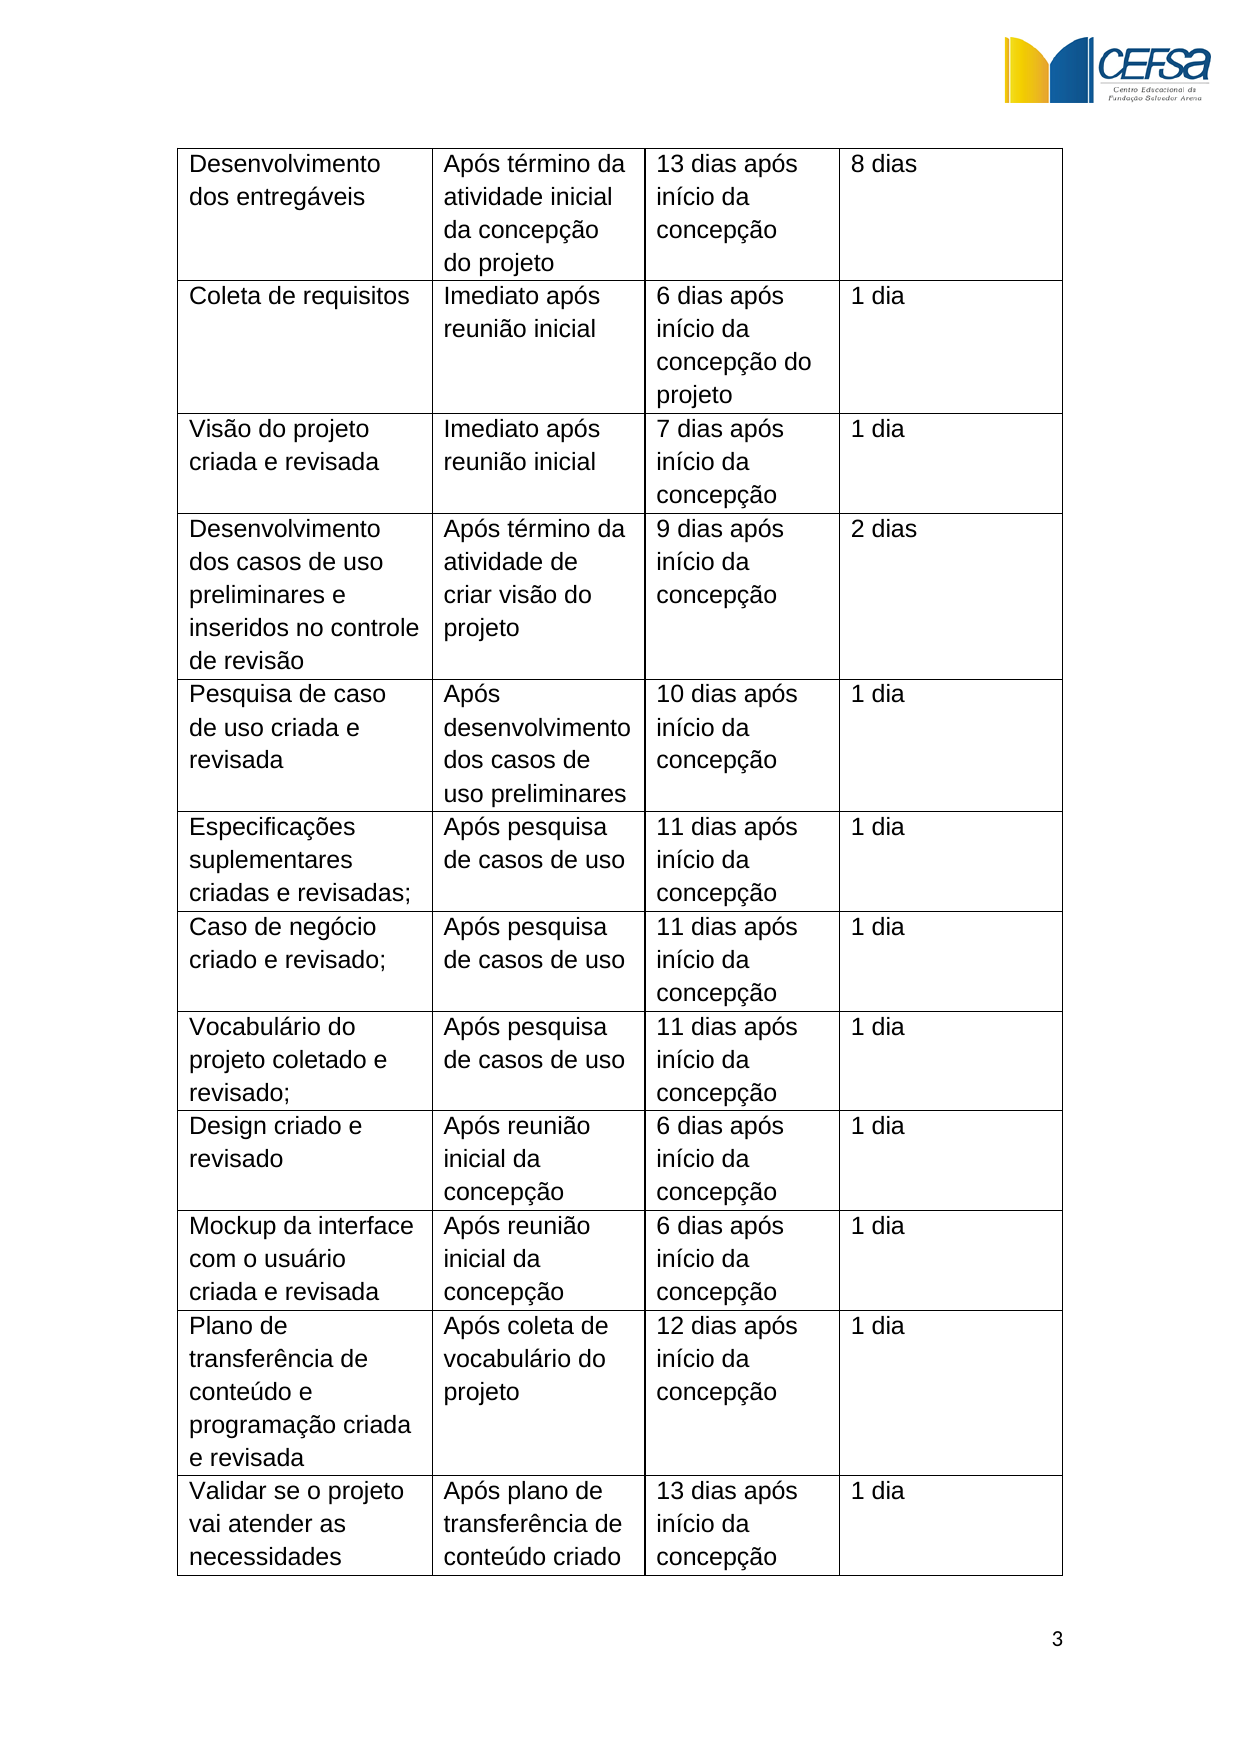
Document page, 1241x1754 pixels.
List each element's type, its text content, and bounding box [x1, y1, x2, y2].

table_cell 10 dias após início da concepção [646, 680, 839, 811]
table_cell 1 dia [840, 1211, 1062, 1309]
table_cell Desenvolvimento dos entregáveis [178, 149, 432, 280]
table_cell 13 dias após início da concepção [646, 149, 839, 280]
table_cell 6 dias após início da concepção do projeto [646, 281, 839, 413]
table_cell 1 dia [840, 1012, 1062, 1110]
table_cell Visão do projeto criada e revisada [178, 414, 432, 513]
table_cell 1 dia [840, 680, 1062, 811]
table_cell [646, 1476, 839, 1575]
table_cell Após reunião inicial da concepção [433, 1211, 644, 1309]
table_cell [178, 1476, 432, 1575]
table_cell Após reunião inicial da concepção [433, 1111, 644, 1210]
table_cell 6 dias após início da concepção [646, 1211, 839, 1309]
table_cell 1 dia [840, 1476, 1062, 1575]
table_cell 8 dias [840, 149, 1062, 280]
table_cell 2 dias [840, 514, 1062, 678]
table_cell 1 dia [840, 1111, 1062, 1210]
table_cell 1 dia [840, 414, 1062, 513]
table_cell Após pesquisa de casos de uso [433, 912, 644, 1011]
table_cell Imediato após reunião inicial [433, 414, 644, 513]
table_cell 11 dias após início da concepção [646, 812, 839, 911]
table_cell 6 dias após início da concepção [646, 1111, 839, 1210]
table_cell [433, 1476, 644, 1575]
table_cell 1 dia [840, 912, 1062, 1011]
table_cell 7 dias após início da concepção [646, 414, 839, 513]
table_cell Coleta de requisitos [178, 281, 432, 413]
table_cell 11 dias após início da concepção [646, 912, 839, 1011]
table_cell 1 dia [840, 281, 1062, 413]
table_cell Caso de negócio criado e revisado; [178, 912, 432, 1011]
picture [1004, 37, 1213, 108]
table_cell 1 dia [840, 812, 1062, 911]
table_cell Plano de transferência de conteúdo e programação criada e revisada [178, 1311, 432, 1475]
table_cell 1 dia [840, 1311, 1062, 1475]
table_cell Pesquisa de caso de uso criada e revisada [178, 680, 432, 811]
table_cell 9 dias após início da concepção [646, 514, 839, 678]
table_cell Especificações suplementares criadas e revisadas; [178, 812, 432, 911]
table_cell 11 dias após início da concepção [646, 1012, 839, 1110]
table_cell Após término da atividade inicial da concepção do projeto [433, 149, 644, 280]
table_cell Desenvolvimento dos casos de uso preliminares e inseridos no controle de revisão [178, 514, 432, 678]
table_cell Após desenvolvimento dos casos de uso preliminares [433, 680, 644, 811]
table_cell Após pesquisa de casos de uso [433, 1012, 644, 1110]
table_cell Mockup da interface com o usuário criada e revisada [178, 1211, 432, 1309]
table_cell Vocabulário do projeto coletado e revisado; [178, 1012, 432, 1110]
table_cell 12 dias após início da concepção [646, 1311, 839, 1475]
table_cell Após pesquisa de casos de uso [433, 812, 644, 911]
table_cell Após coleta de vocabulário do projeto [433, 1311, 644, 1475]
table_cell Imediato após reunião inicial [433, 281, 644, 413]
table_cell Após término da atividade de criar visão do projeto [433, 514, 644, 678]
table_cell Design criado e revisado [178, 1111, 432, 1210]
